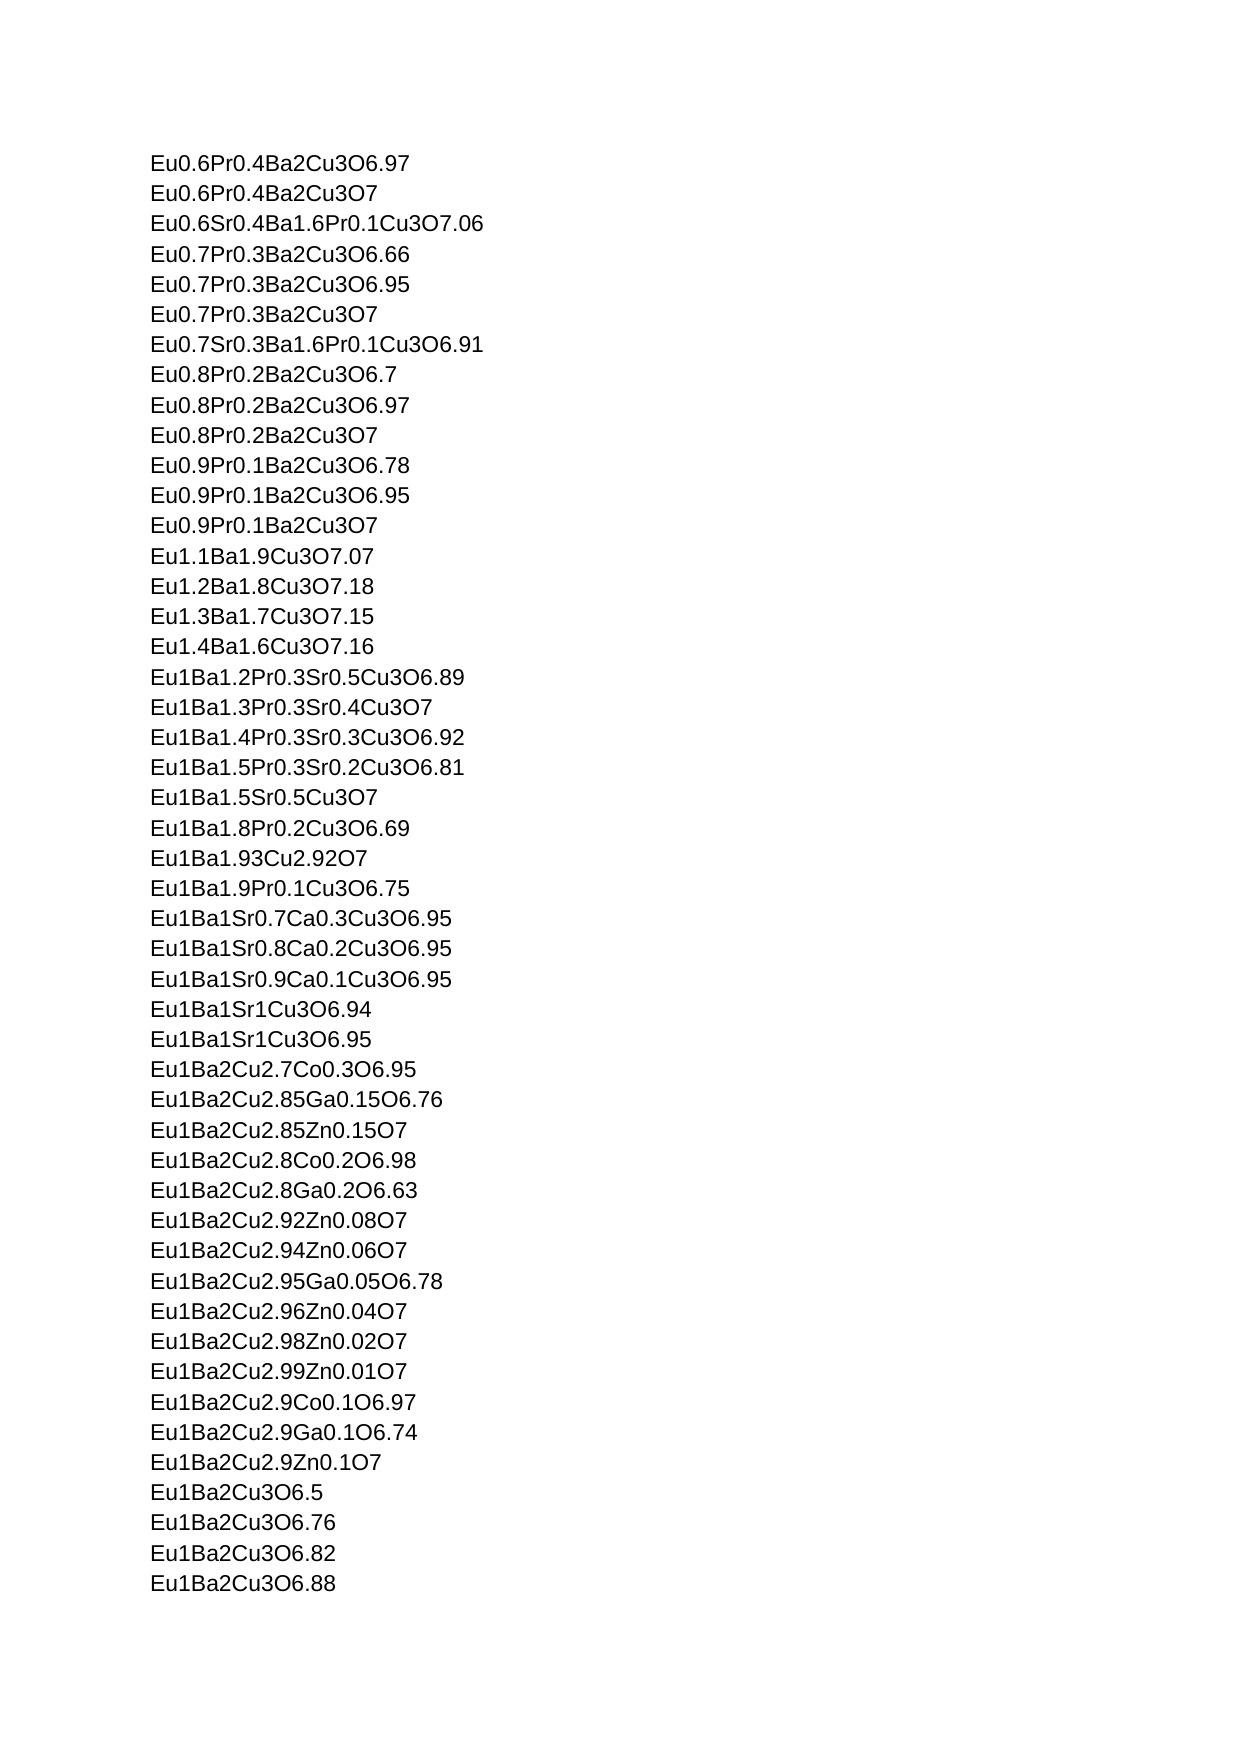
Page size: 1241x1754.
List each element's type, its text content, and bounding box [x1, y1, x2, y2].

text Eu0.8Pr0.2Ba2Cu3O6.7 [150, 361, 1090, 388]
text Eu1Ba2Cu2.92Zn0.08O7 [150, 1207, 1090, 1234]
text Eu1Ba2Cu2.9Ga0.1O6.74 [150, 1419, 1090, 1445]
text Eu1Ba2Cu3O6.76 [150, 1509, 1090, 1536]
text Eu0.6Pr0.4Ba2Cu3O6.97 [150, 150, 1090, 176]
text Eu1.4Ba1.6Cu3O7.16 [150, 633, 1090, 660]
text Eu0.8Pr0.2Ba2Cu3O7 [150, 422, 1090, 448]
text Eu1Ba1.5Sr0.5Cu3O7 [150, 784, 1090, 811]
text Eu1Ba1.9Pr0.1Cu3O6.75 [150, 875, 1090, 901]
text Eu1Ba1.2Pr0.3Sr0.5Cu3O6.89 [150, 663, 1090, 690]
text Eu0.6Pr0.4Ba2Cu3O7 [150, 180, 1090, 207]
text Eu1Ba2Cu3O6.82 [150, 1539, 1090, 1566]
text Eu1Ba2Cu2.98Zn0.02O7 [150, 1328, 1090, 1354]
text Eu1Ba2Cu2.9Zn0.1O7 [150, 1449, 1090, 1475]
text Eu1Ba1.93Cu2.92O7 [150, 845, 1090, 871]
text Eu1Ba1Sr1Cu3O6.94 [150, 996, 1090, 1022]
text Eu1Ba2Cu2.95Ga0.05O6.78 [150, 1268, 1090, 1294]
text Eu1Ba2Cu3O6.5 [150, 1479, 1090, 1506]
text Eu1.3Ba1.7Cu3O7.15 [150, 603, 1090, 629]
text Eu0.6Sr0.4Ba1.6Pr0.1Cu3O7.06 [150, 210, 1090, 237]
text Eu1Ba2Cu2.9Co0.1O6.97 [150, 1388, 1090, 1415]
text Eu0.7Pr0.3Ba2Cu3O6.95 [150, 271, 1090, 297]
text Eu0.9Pr0.1Ba2Cu3O6.78 [150, 452, 1090, 478]
text Eu1Ba1Sr0.7Ca0.3Cu3O6.95 [150, 905, 1090, 932]
text Eu0.9Pr0.1Ba2Cu3O7 [150, 512, 1090, 539]
text Eu0.7Pr0.3Ba2Cu3O7 [150, 301, 1090, 327]
text Eu1Ba1Sr0.9Ca0.1Cu3O6.95 [150, 966, 1090, 992]
text Eu1Ba1Sr0.8Ca0.2Cu3O6.95 [150, 935, 1090, 962]
text Eu1Ba2Cu2.96Zn0.04O7 [150, 1298, 1090, 1324]
text Eu1Ba2Cu2.94Zn0.06O7 [150, 1237, 1090, 1264]
text Eu1Ba1.3Pr0.3Sr0.4Cu3O7 [150, 694, 1090, 720]
text Eu0.9Pr0.1Ba2Cu3O6.95 [150, 482, 1090, 509]
text Eu1.2Ba1.8Cu3O7.18 [150, 573, 1090, 599]
text Eu1Ba2Cu2.8Ga0.2O6.63 [150, 1177, 1090, 1203]
text Eu0.7Sr0.3Ba1.6Pr0.1Cu3O6.91 [150, 331, 1090, 358]
text Eu1Ba2Cu3O6.88 [150, 1570, 1090, 1596]
text Eu1Ba2Cu2.8Co0.2O6.98 [150, 1147, 1090, 1173]
text Eu0.7Pr0.3Ba2Cu3O6.66 [150, 241, 1090, 267]
text Eu1Ba2Cu2.99Zn0.01O7 [150, 1358, 1090, 1385]
text Eu1Ba1.4Pr0.3Sr0.3Cu3O6.92 [150, 724, 1090, 750]
text Eu1Ba1Sr1Cu3O6.95 [150, 1026, 1090, 1052]
text Eu0.8Pr0.2Ba2Cu3O6.97 [150, 392, 1090, 418]
text Eu1Ba1.8Pr0.2Cu3O6.69 [150, 814, 1090, 841]
text Eu1Ba1.5Pr0.3Sr0.2Cu3O6.81 [150, 754, 1090, 781]
text Eu1.1Ba1.9Cu3O7.07 [150, 543, 1090, 569]
text Eu1Ba2Cu2.85Zn0.15O7 [150, 1117, 1090, 1143]
text Eu1Ba2Cu2.7Co0.3O6.95 [150, 1056, 1090, 1083]
text Eu1Ba2Cu2.85Ga0.15O6.76 [150, 1086, 1090, 1113]
